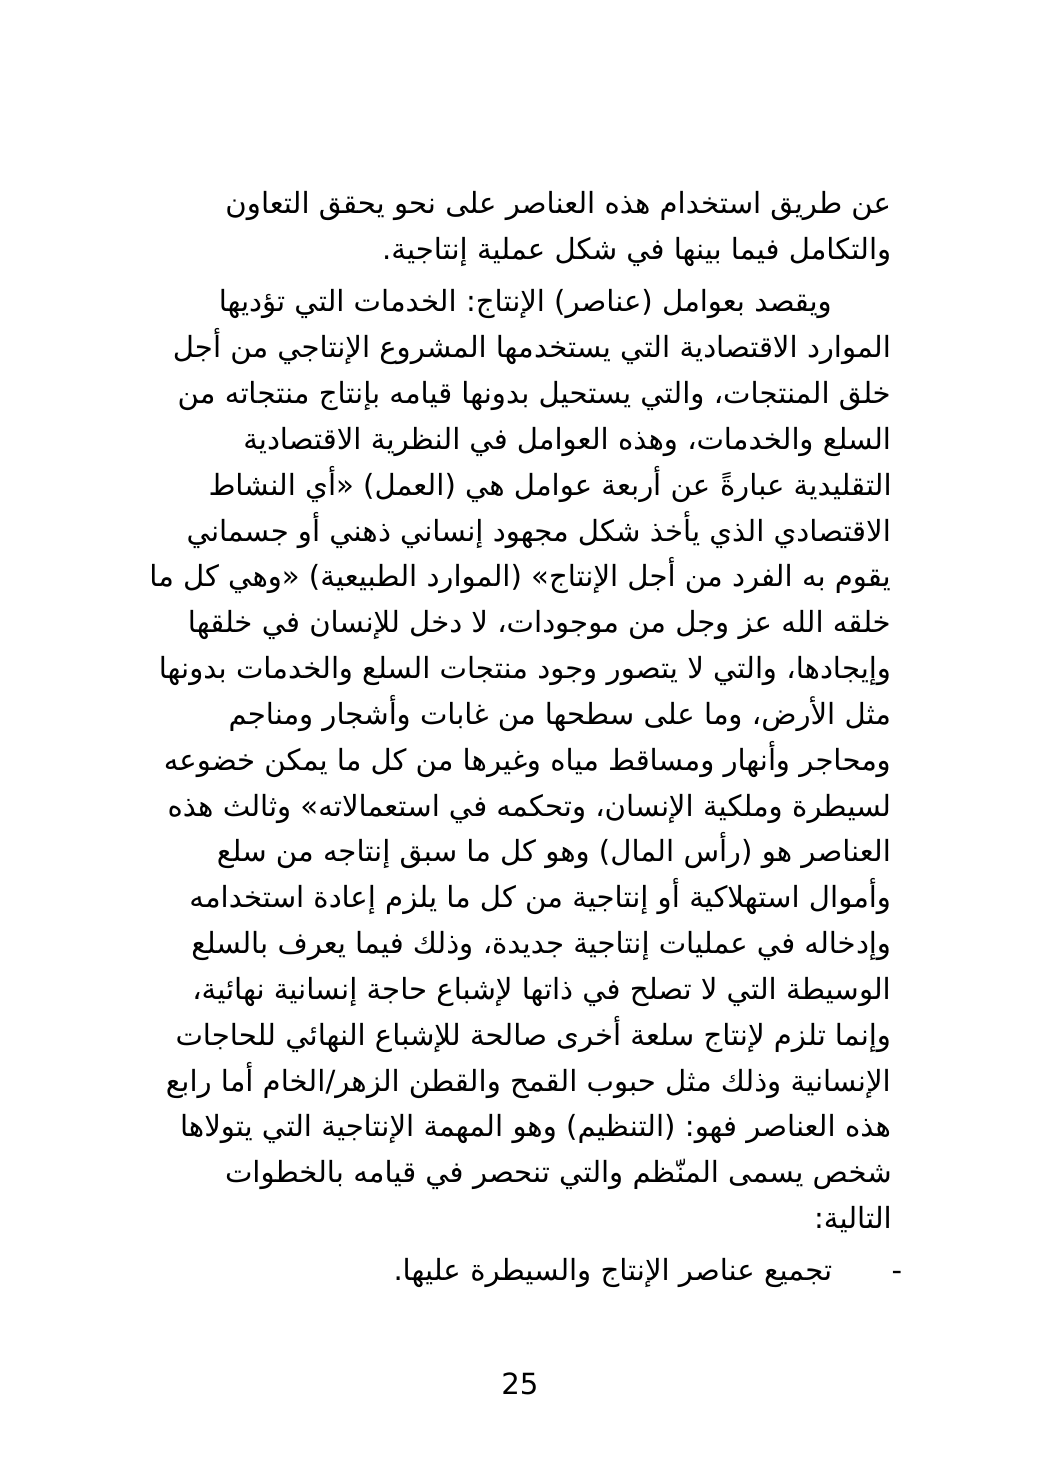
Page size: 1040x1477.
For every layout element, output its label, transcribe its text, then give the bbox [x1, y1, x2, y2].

list تجميع عناصر الإنتاج والسيطرة عليها. [148, 1244, 892, 1290]
text ويقصد بعوامل (عناصر) الإنتاج: الخدمات التي تؤديها الموارد الاقتصادية التي يستخدمها المشروع الإنتاجي من أجل خلق المنتجات، والتي يستحيل بدونها قيامه بإنتاج منتجاته من السلع والخدمات، وهذه العوامل في النظرية الاقتصادية التقليدية عبارةً عن أربعة عوامل هي (العمل) «أي النشاط الاقتصادي الذي يأخذ شكل مجهود إنساني ذهني أو جسماني يقوم به الفرد من أجل الإنتاج» (الموارد الطبيعية) «وهي كل ما خلقه الله عز وجل من موجودات، لا دخل للإنسان في خلقها وإيجادها، والتي لا يتصور وجود منتجات السلع والخدمات بدونها مثل الأرض، وما على سطحها من غابات وأشجار ومناجم ومحاجر وأنهار ومساقط مياه وغيرها من كل ما يمكن خضوعه لسيطرة وملكية الإنسان، وتحكمه في استعمالاته» وثالث هذه العناصر هو (رأس المال) وهو كل ما سبق إنتاجه من سلع وأموال استهلاكية أو إنتاجية من كل ما يلزم إعادة استخدامه وإدخاله في عمليات إنتاجية جديدة، وذلك فيما يعرف بالسلع الوسيطة التي لا تصلح في ذاتها لإشباع حاجة إنسانية نهائية، وإنما تلزم لإنتاج سلعة أخرى صالحة للإشباع النهائي للحاجات الإنسانية وذلك مثل حبوب القمح والقطن الزهر/الخام أما رابع هذه العناصر فهو: (التنظيم) وهو المهمة الإنتاجية التي يتولاها شخص يسمى المنّظم والتي تنحصر في قيامه بالخطوات التالية: [148, 275, 892, 1238]
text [148, 177, 892, 269]
